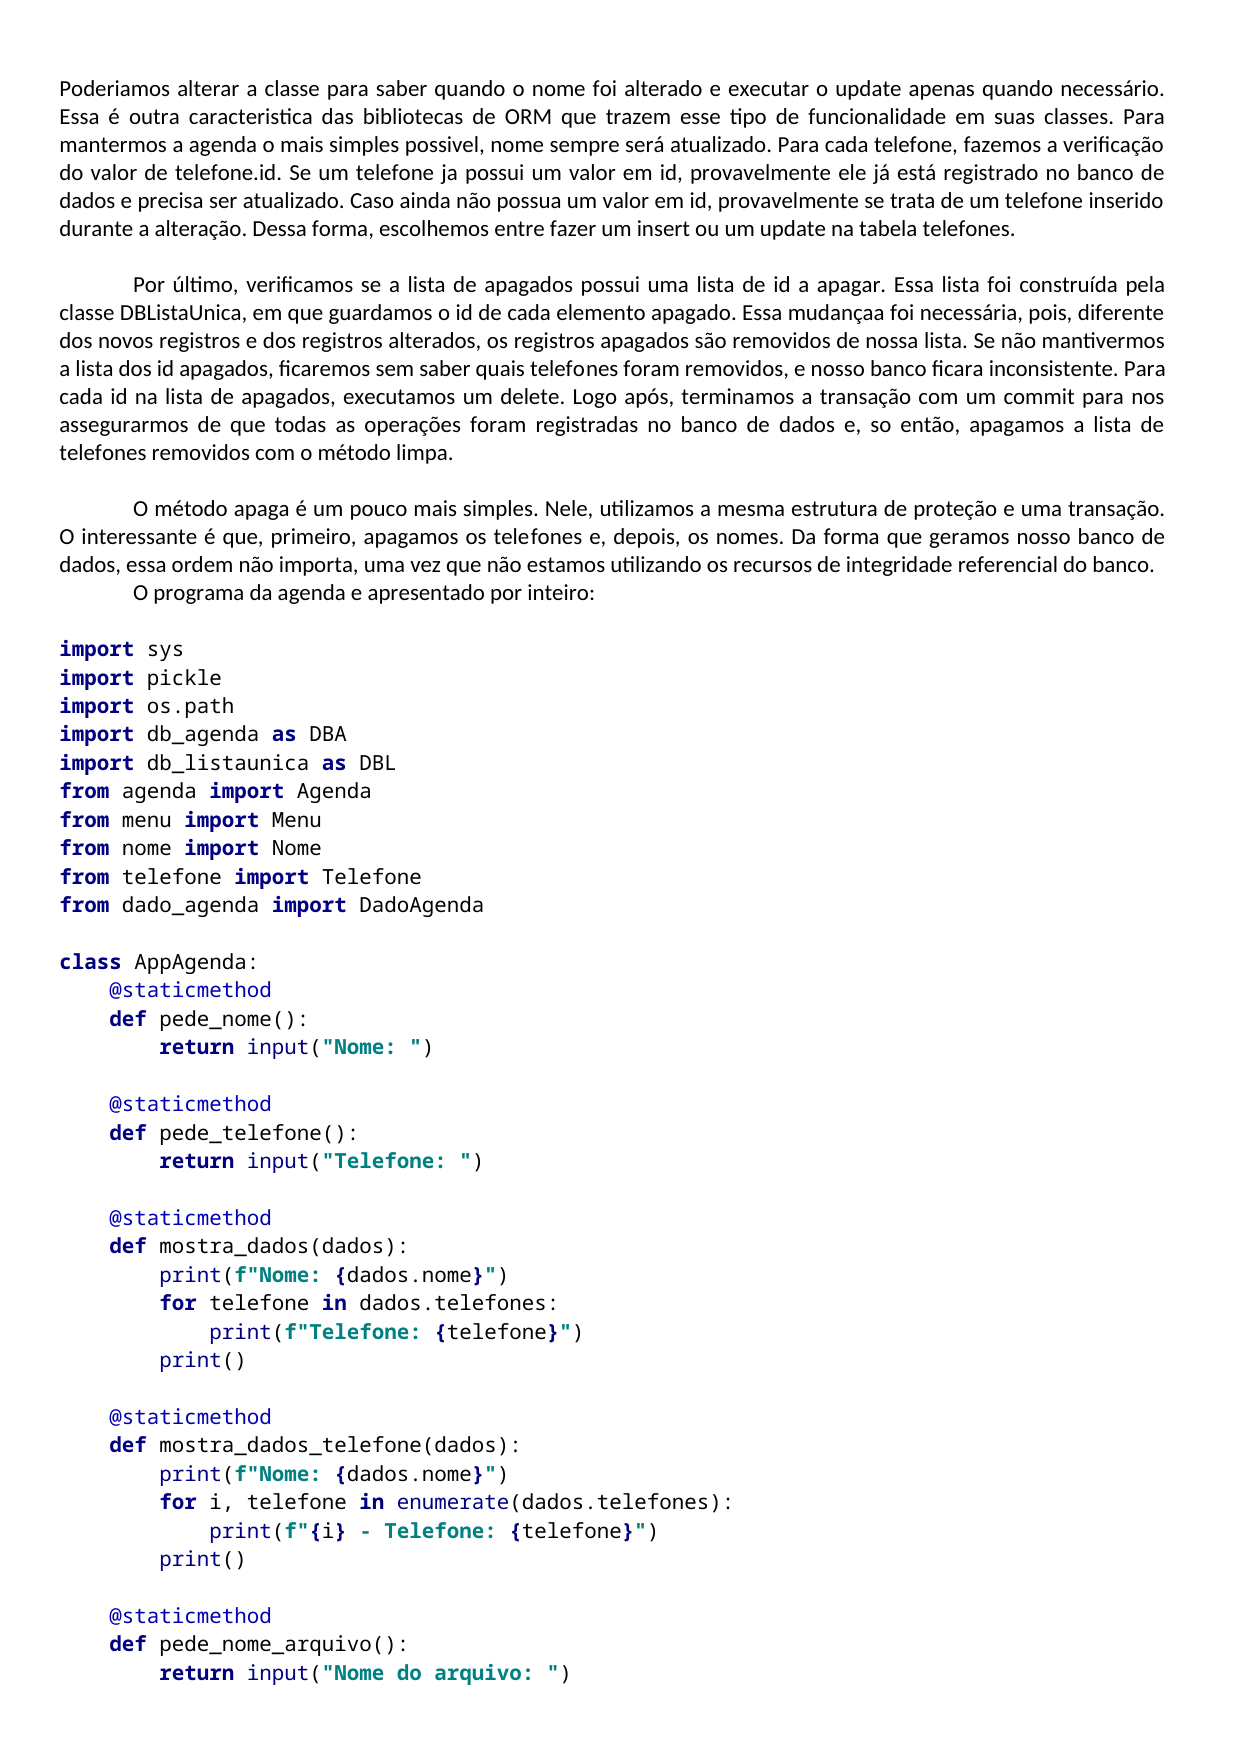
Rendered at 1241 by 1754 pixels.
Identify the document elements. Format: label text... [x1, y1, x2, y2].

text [59, 634, 1167, 1686]
text Por último, verificamos se a lista de apagados possui uma lista de id a apagar. Essa lista foi construída pela classe DBListaUnica, em que guardamos o id de cada elemento apagado. Essa mudançaa foi necessária, pois, diferente dos novos registros e dos registros alterados, os registros apagados são removidos de nossa lista. Se não mantivermos a lista dos id apagados, ficaremos sem saber quais telefones foram removidos, e nosso banco ficara inconsistente. Para cada id na lista de apagados, executamos um delete. Logo após, terminamos a transação com um commit para nos assegurarmos de que todas as operações foram registradas no banco de dados e, so então, apagamos a lista de telefones removidos com o método limpa. [59, 270, 1167, 466]
text O método apaga é um pouco mais simples. Nele, utilizamos a mesma estrutura de proteção e uma transação. O interessante é que, primeiro, apagamos os telefones e, depois, os nomes. Da forma que geramos nosso banco de dados, essa ordem não importa, uma vez que não estamos utilizando os recursos de integridade referencial do banco. [59, 494, 1167, 578]
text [59, 74, 1167, 242]
text O programa da agenda e apresentado por inteiro: [59, 578, 1167, 606]
